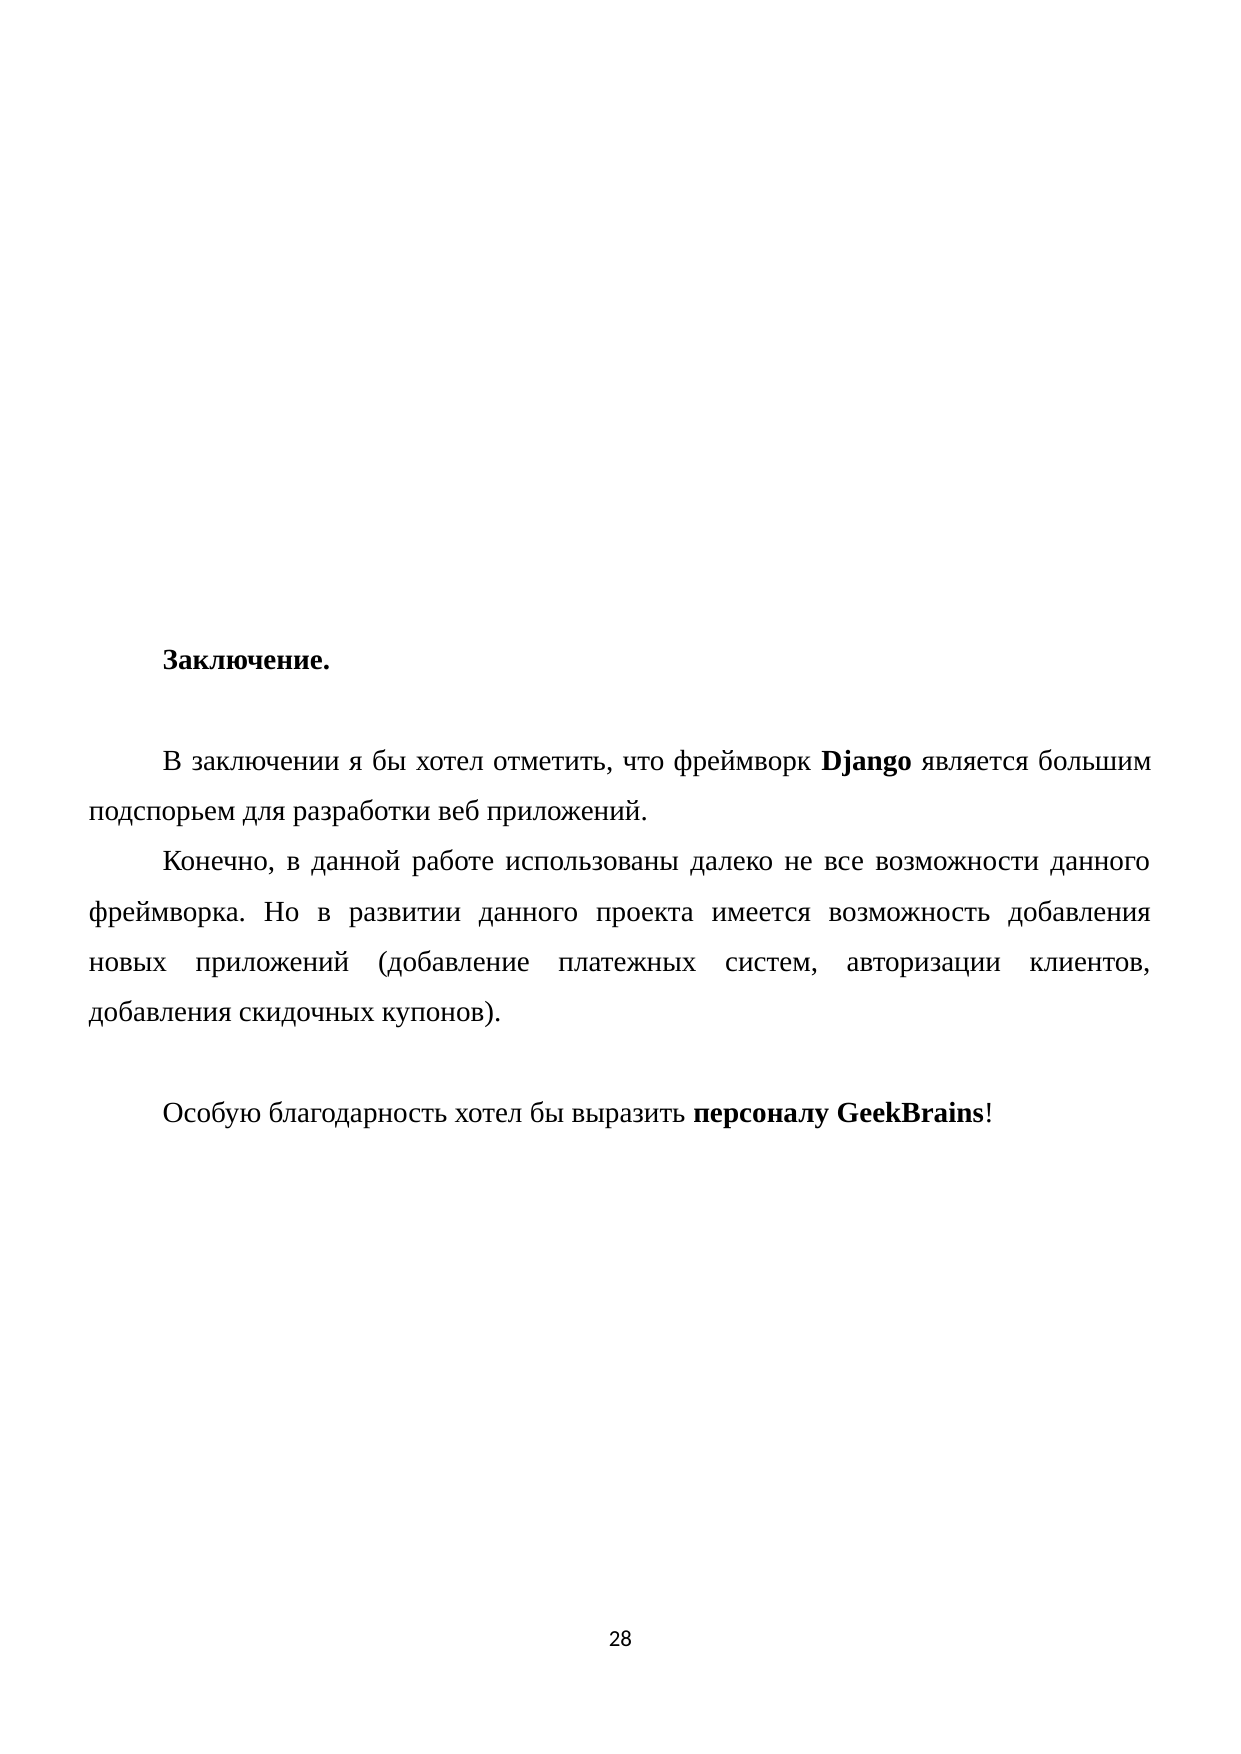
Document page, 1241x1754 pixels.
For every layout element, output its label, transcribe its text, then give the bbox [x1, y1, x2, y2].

text В заключении я бы хотел отметить, что фреймворк Django является большим подспорьем для разработки веб приложений. [89, 743, 1152, 827]
text Конечно, в данной работе использованы далеко не все возможности данного фреймворка. Но в развитии данного проекта имеется возможность добавления новых приложений (добавление платежных систем, авторизации клиентов, добавления скидочных купонов). [89, 843, 1152, 1028]
text Заключение. [162, 642, 1152, 676]
text Особую благодарность хотел бы выразить персоналу GeekBrains! [89, 1095, 1152, 1128]
